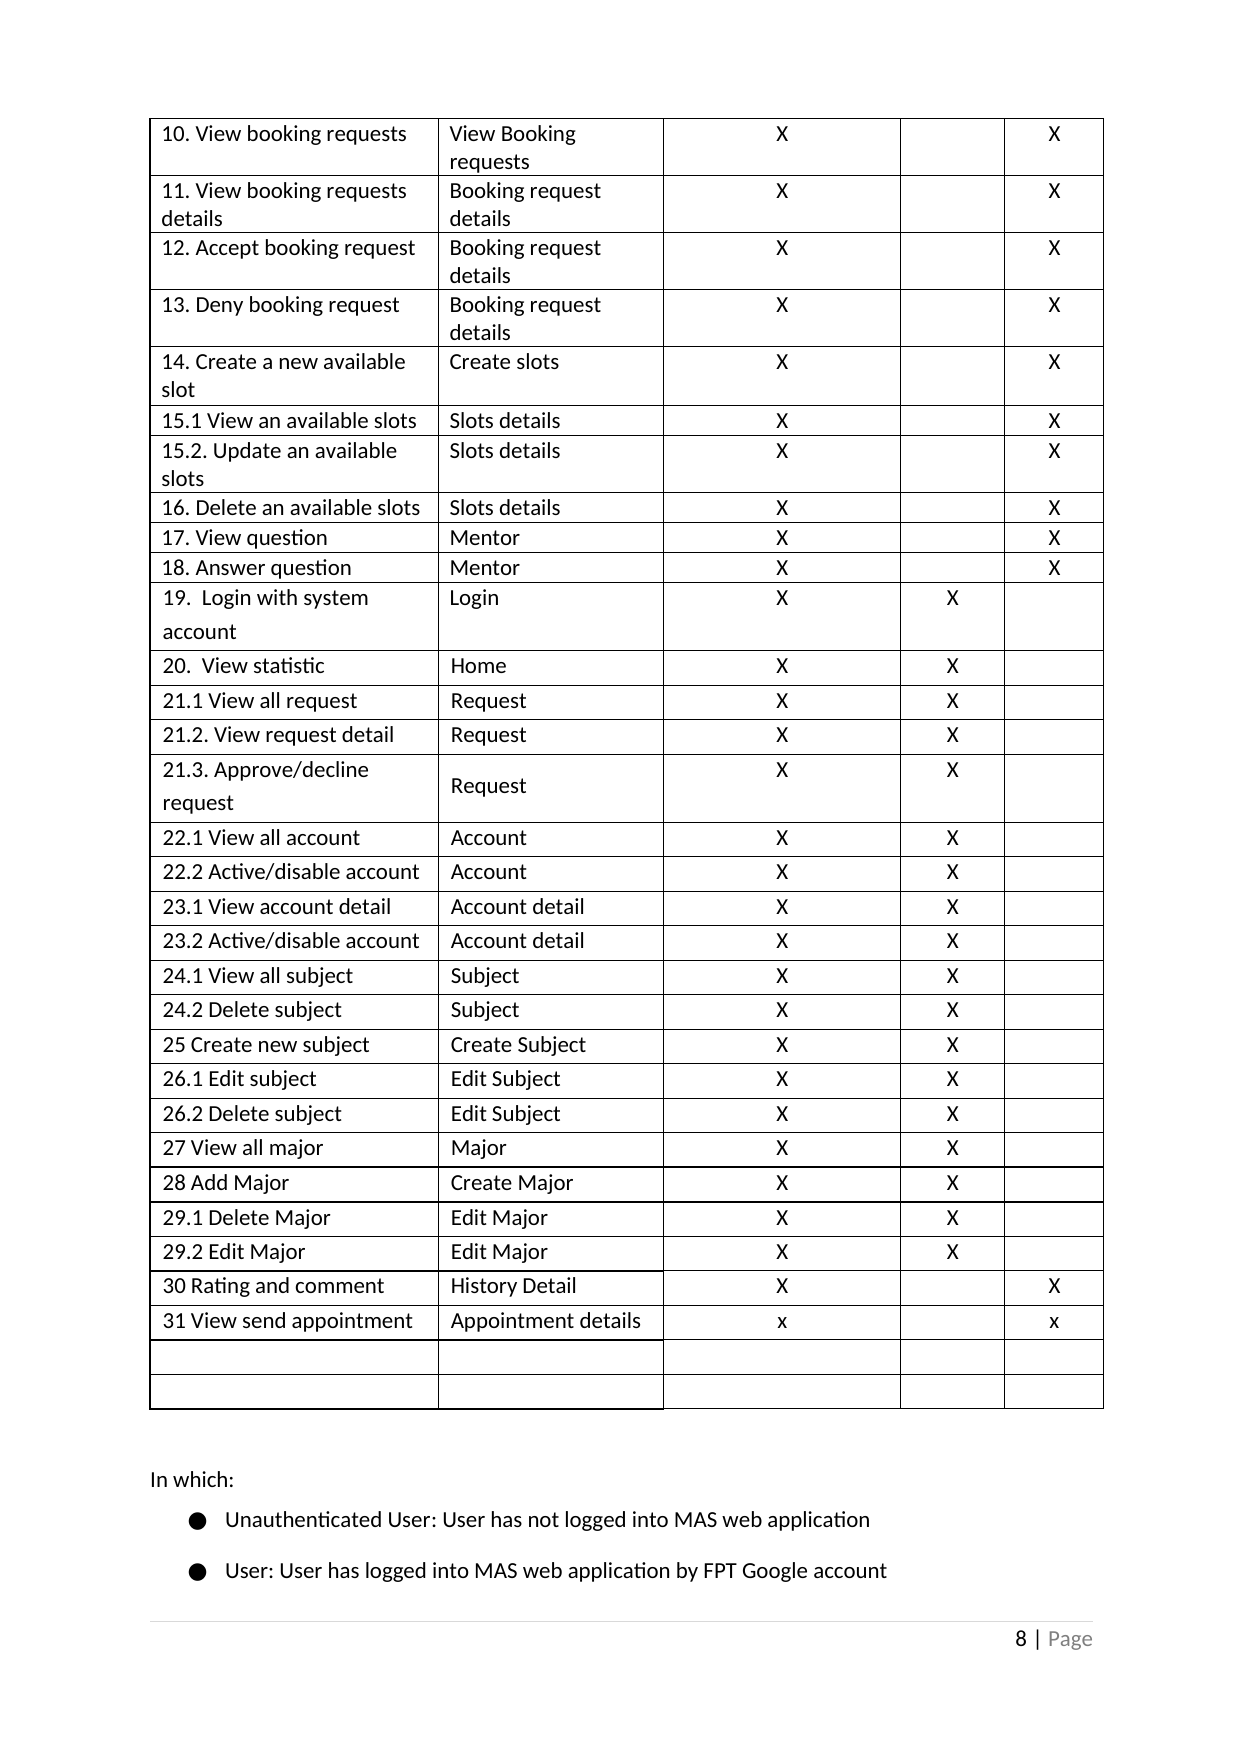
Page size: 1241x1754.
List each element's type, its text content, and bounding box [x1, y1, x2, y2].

table_cell [901, 119, 1004, 175]
table_cell [901, 493, 1004, 522]
table_cell X [1005, 553, 1103, 582]
table_cell X [901, 857, 1004, 891]
table_cell X [1005, 436, 1103, 492]
table_cell Subject [439, 995, 663, 1028]
table_cell X [901, 823, 1004, 856]
table_cell X [1005, 290, 1103, 346]
table_cell 30 Rating and comment [151, 1272, 438, 1305]
table_cell X [664, 926, 900, 959]
table_cell 20. View statistic [151, 651, 438, 684]
table_cell [1005, 583, 1103, 650]
table_cell Appointment details [439, 1306, 663, 1339]
table_cell 27 View all major [151, 1133, 438, 1166]
table_cell [1005, 651, 1103, 684]
table_cell 24.1 View all subject [151, 961, 438, 994]
table_cell Create slots [439, 347, 663, 405]
table_cell X [901, 1237, 1004, 1270]
table_cell X [1005, 233, 1103, 289]
table_cell Account detail [439, 926, 663, 959]
table_cell [901, 176, 1004, 232]
table_cell X [664, 1030, 900, 1063]
table_cell 15.2. Update an available slots [151, 436, 438, 492]
table_cell X [901, 755, 1004, 822]
table_cell Login [439, 583, 663, 650]
table_cell 21.3. Approve/decline request [151, 755, 438, 822]
table_cell X [1005, 347, 1103, 405]
table_cell [1005, 823, 1103, 856]
table_cell [664, 1375, 900, 1408]
table_cell X [664, 1099, 900, 1132]
table_cell [901, 436, 1004, 492]
table_cell [1005, 1099, 1103, 1132]
table_cell X [1005, 523, 1103, 552]
table_cell 22.1 View all account [151, 823, 438, 856]
table_cell X [664, 1237, 900, 1270]
table_cell X [664, 995, 900, 1028]
table_cell Subject [439, 961, 663, 994]
table_cell X [664, 1168, 900, 1201]
table_cell X [664, 1133, 900, 1166]
table_cell Request [439, 755, 663, 822]
table_cell View Booking requests [439, 119, 663, 175]
table_cell [901, 1306, 1004, 1339]
table_cell Request [439, 686, 663, 719]
table_cell [901, 523, 1004, 552]
table_cell [1005, 961, 1103, 994]
table_cell 26.2 Delete subject [151, 1099, 438, 1132]
table_cell Edit Major [439, 1203, 663, 1236]
table_cell x [664, 1306, 900, 1339]
table_cell [901, 233, 1004, 289]
table_cell Booking request details [439, 176, 663, 232]
table_cell [1005, 755, 1103, 822]
table_cell Account [439, 823, 663, 856]
table_cell [1005, 995, 1103, 1028]
table_cell X [1005, 119, 1103, 175]
table_cell X [664, 961, 900, 994]
table_cell [439, 1341, 663, 1374]
table_cell Major [439, 1133, 663, 1166]
table_cell 12. Accept booking request [151, 233, 438, 289]
table_cell [901, 406, 1004, 435]
table_cell X [664, 233, 900, 289]
table_cell X [664, 583, 900, 650]
table_cell Booking request details [439, 233, 663, 289]
table_cell [901, 347, 1004, 405]
table_cell [1005, 857, 1103, 891]
table_cell X [664, 892, 900, 925]
table_cell X [901, 720, 1004, 753]
table_cell [1005, 1030, 1103, 1063]
table_cell [1005, 1340, 1103, 1374]
table_cell X [901, 1099, 1004, 1132]
table_cell X [664, 823, 900, 856]
table_cell 29.2 Edit Major [151, 1237, 438, 1270]
table_cell 25 Create new subject [151, 1030, 438, 1063]
table_cell [664, 1340, 900, 1374]
table_cell History Detail [439, 1272, 663, 1305]
table_cell X [664, 290, 900, 346]
table_cell X [664, 347, 900, 405]
table_cell [1005, 1133, 1103, 1166]
table_cell X [901, 583, 1004, 650]
table_cell [1005, 1203, 1103, 1236]
table_cell [1005, 1237, 1103, 1270]
table_cell X [901, 1064, 1004, 1097]
table_cell Mentor [439, 553, 663, 582]
table_cell [1005, 1168, 1103, 1201]
table_cell X [1005, 493, 1103, 522]
table_cell X [901, 1168, 1004, 1201]
table_cell X [664, 755, 900, 822]
table_cell 28 Add Major [151, 1168, 438, 1201]
table_cell 29.1 Delete Major [151, 1203, 438, 1236]
table_cell 22.2 Active/disable account [151, 857, 438, 891]
table_cell X [1005, 176, 1103, 232]
list User: User has logged into MAS web application by FPT Google account [187, 1544, 1093, 1591]
table_cell 13. Deny booking request [151, 290, 438, 346]
table_cell X [1005, 406, 1103, 435]
table_cell [901, 1340, 1004, 1374]
table_cell Account detail [439, 892, 663, 925]
table_cell [151, 1341, 438, 1374]
table_cell 10. View booking requests [151, 119, 438, 175]
table_cell [439, 1375, 663, 1408]
table_cell X [664, 686, 900, 719]
table_cell 21.2. View request detail [151, 720, 438, 753]
table_cell 19. Login with system account [151, 583, 438, 650]
table_cell [1005, 1064, 1103, 1097]
table_cell Edit Major [439, 1237, 663, 1270]
table_cell [1005, 686, 1103, 719]
table_cell 24.2 Delete subject [151, 995, 438, 1028]
table_cell [901, 553, 1004, 582]
table_cell 31 View send appointment [151, 1306, 438, 1339]
table_cell 17. View question [151, 523, 438, 552]
table_cell Mentor [439, 523, 663, 552]
table_cell Account [439, 857, 663, 891]
table_cell Slots details [439, 436, 663, 492]
table_cell X [901, 686, 1004, 719]
table_cell [1005, 892, 1103, 925]
table_cell 11. View booking requests details [151, 176, 438, 232]
table_cell Request [439, 720, 663, 753]
table_cell X [664, 523, 900, 552]
table_cell X [664, 1271, 900, 1305]
table_cell X [664, 857, 900, 891]
table_cell Slots details [439, 406, 663, 435]
table_cell X [664, 1203, 900, 1236]
table_cell X [664, 720, 900, 753]
table_cell X [664, 176, 900, 232]
table_cell 15.1 View an available slots [151, 406, 438, 435]
table_cell Booking request details [439, 290, 663, 346]
table_cell X [901, 961, 1004, 994]
table_cell X [664, 651, 900, 684]
table_cell X [901, 926, 1004, 959]
table_cell X [664, 553, 900, 582]
table_cell [1005, 1375, 1103, 1408]
table_cell X [901, 1133, 1004, 1166]
table_cell Edit Subject [439, 1064, 663, 1097]
table_cell Edit Subject [439, 1099, 663, 1132]
table_cell 16. Delete an available slots [151, 493, 438, 522]
table_cell [901, 1375, 1004, 1408]
table_cell X [901, 995, 1004, 1028]
table_cell 21.1 View all request [151, 686, 438, 719]
table_cell [1005, 720, 1103, 753]
table_cell X [901, 1030, 1004, 1063]
table_cell 14. Create a new available slot [151, 347, 438, 405]
table_cell [1005, 926, 1103, 959]
table_cell X [1005, 1271, 1103, 1305]
text In which: [150, 1466, 1093, 1494]
table_cell 23.1 View account detail [151, 892, 438, 925]
table_cell [901, 1271, 1004, 1305]
table_cell 26.1 Edit subject [151, 1064, 438, 1097]
table_cell X [664, 1064, 900, 1097]
table_cell x [1005, 1306, 1103, 1339]
table_cell X [901, 892, 1004, 925]
table_cell X [901, 1203, 1004, 1236]
table_cell X [664, 436, 900, 492]
table_cell 23.2 Active/disable account [151, 926, 438, 959]
table_cell Create Major [439, 1168, 663, 1201]
table_cell X [664, 406, 900, 435]
table_cell [151, 1375, 438, 1408]
table_cell Home [439, 651, 663, 684]
table_cell X [664, 493, 900, 522]
table_cell [901, 290, 1004, 346]
table_cell 18. Answer question [151, 553, 438, 582]
table_cell X [664, 119, 900, 175]
table_cell Create Subject [439, 1030, 663, 1063]
list Unauthenticated User: User has not logged into MAS web application [187, 1494, 1093, 1541]
table_cell X [901, 651, 1004, 684]
table_cell Slots details [439, 493, 663, 522]
